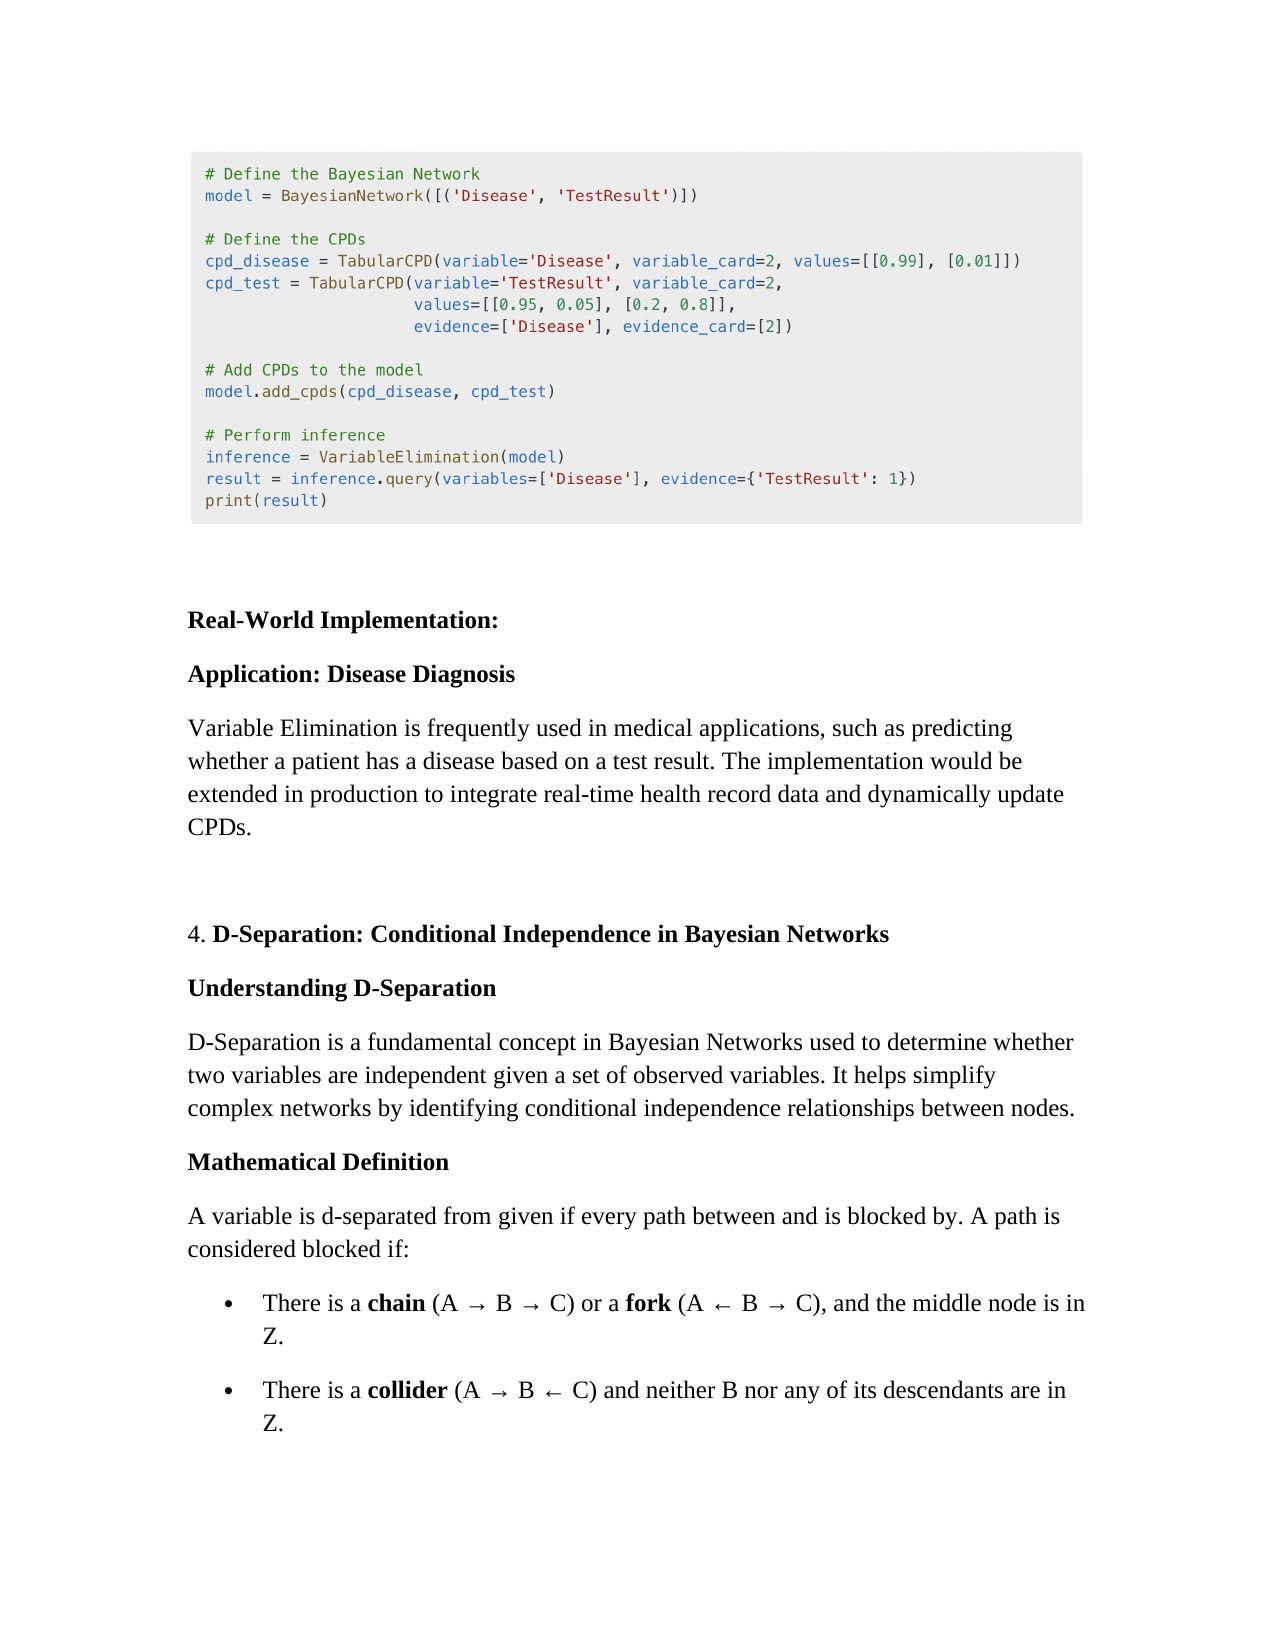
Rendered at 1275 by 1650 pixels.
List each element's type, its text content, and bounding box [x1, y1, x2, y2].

text D-Separation is a fundamental concept in Bayesian Networks used to determine whether two variables are independent given a set of observed variables. It helps simplify complex networks by identifying conditional independence relationships between nodes. [187, 1027, 1087, 1122]
text Application: Disease Diagnosis [187, 659, 1087, 688]
text A variable is d-separated from given if every path between and is blocked by. A path is considered blocked if: [187, 1201, 1087, 1263]
text 4. D-Separation: Conditional Independence in Bayesian Networks [187, 919, 1087, 948]
text Understanding D-Separation [187, 973, 1087, 1002]
picture [187, 150, 1088, 527]
text Real-World Implementation: [187, 605, 1087, 634]
list There is a chain (A → B → C) or a fork (A ← B → C), and the middle node is in Z. [225, 1288, 1087, 1350]
text Variable Elimination is frequently used in medical applications, such as predicting whether a patient has a disease based on a test result. The implementation would be extended in production to integrate real-time health record data and dynamically update CPDs. [187, 713, 1087, 841]
list There is a collider (A → B ← C) and neither B nor any of its descendants are in Z. [225, 1375, 1087, 1437]
text Mathematical Definition [187, 1147, 1087, 1176]
